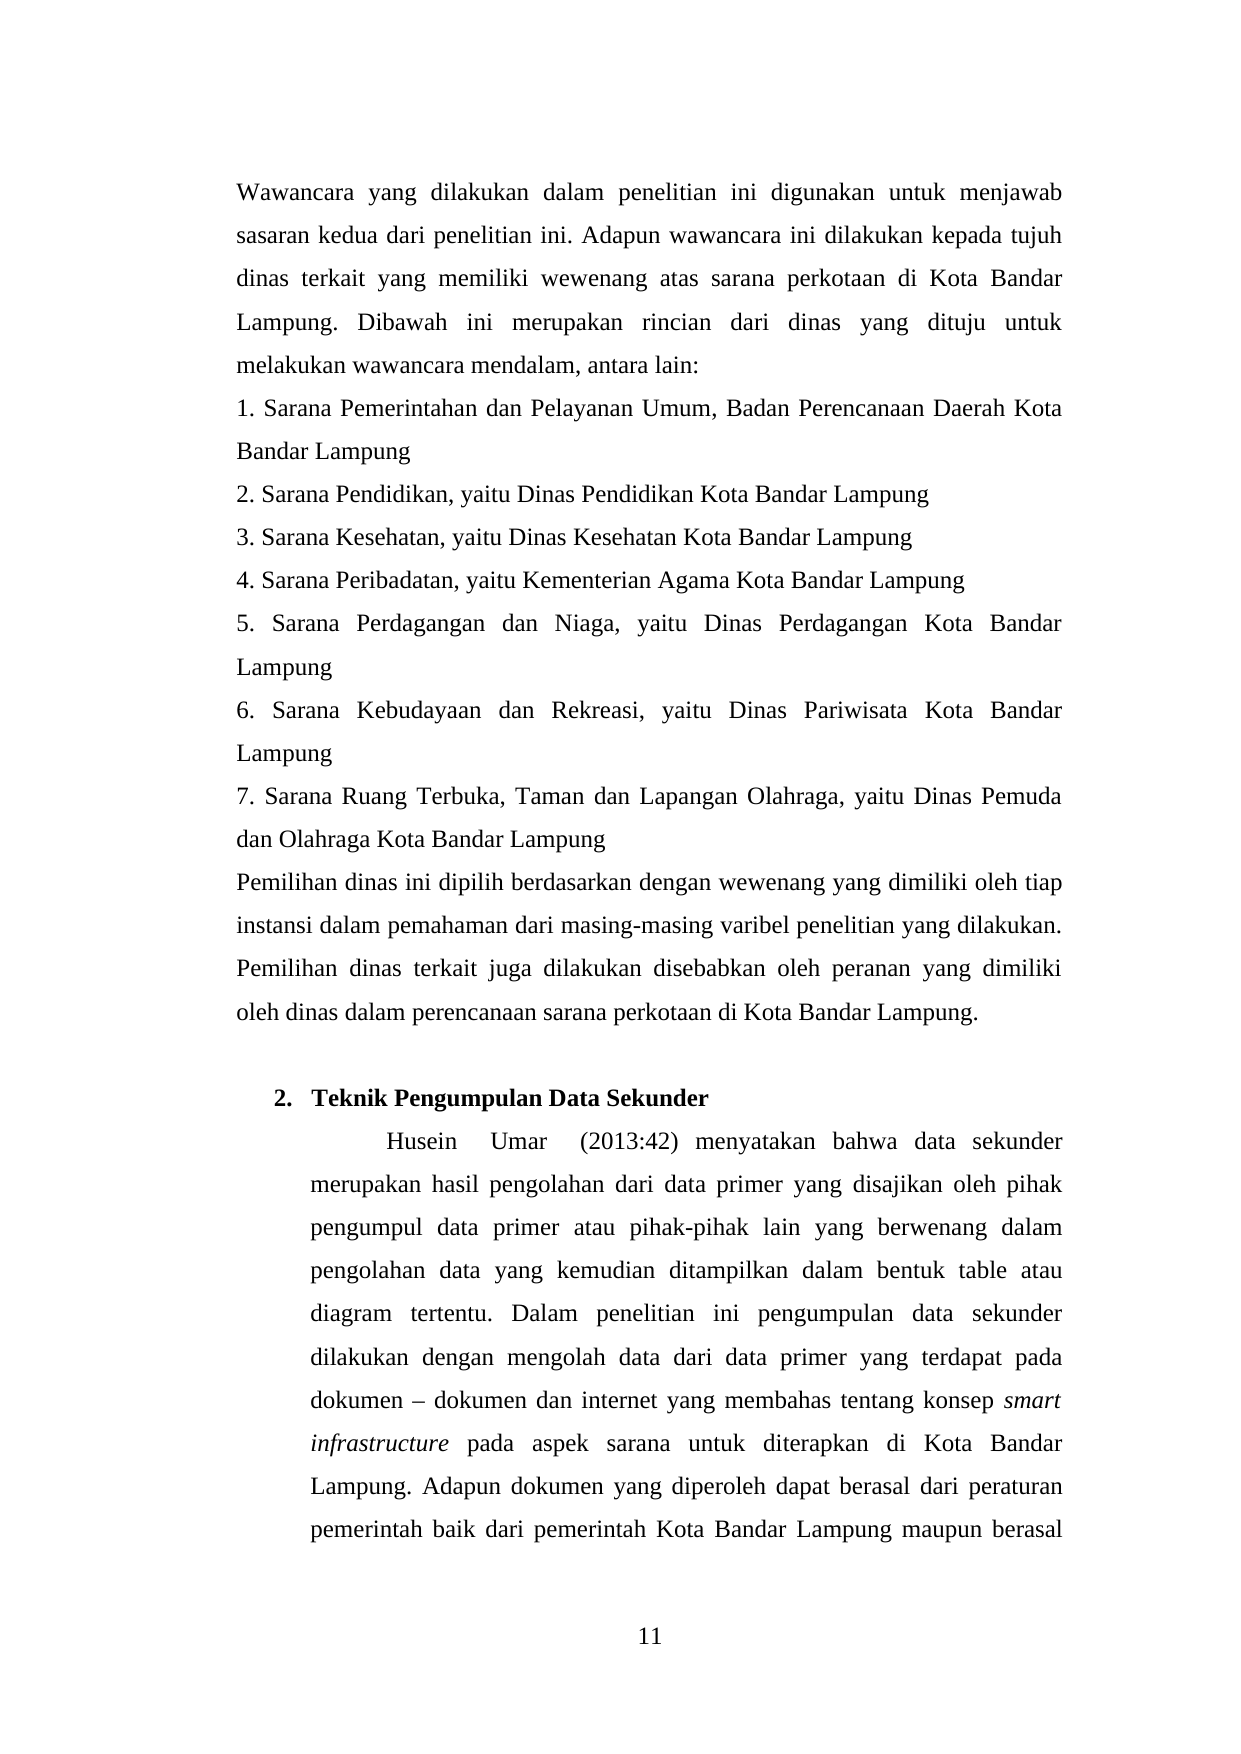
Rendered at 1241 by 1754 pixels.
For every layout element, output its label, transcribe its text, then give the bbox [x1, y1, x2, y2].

text 3. Sarana Kesehatan, yaitu Dinas Kesehatan Kota Bandar Lampung [236, 522, 1063, 551]
text 5. Sarana Perdagangan dan Niaga, yaitu Dinas Perdagangan Kota Bandar Lampung [236, 608, 1063, 680]
text Pemilihan dinas ini dipilih berdasarkan dengan wewenang yang dimiliki oleh tiap instansi dalam pemahaman dari masing-masing varibel penelitian yang dilakukan. Pemilihan dinas terkait juga dilakukan disebabkan oleh peranan yang dimiliki oleh dinas dalam perencanaan sarana perkotaan di Kota Bandar Lampung. [236, 867, 1063, 1025]
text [310, 1126, 1063, 1543]
text 6. Sarana Kebudayaan dan Rekreasi, yaitu Dinas Pariwisata Kota Bandar Lampung [236, 695, 1063, 767]
list Teknik Pengumpulan Data Sekunder [274, 1083, 1063, 1112]
text Wawancara yang dilakukan dalam penelitian ini digunakan untuk menjawab sasaran kedua dari penelitian ini. Adapun wawancara ini dilakukan kepada tujuh dinas terkait yang memiliki wewenang atas sarana perkotaan di Kota Bandar Lampung. Dibawah ini merupakan rincian dari dinas yang dituju untuk melakukan wawancara mendalam, antara lain: [236, 177, 1063, 378]
text 4. Sarana Peribadatan, yaitu Kementerian Agama Kota Bandar Lampung [236, 565, 1063, 594]
text 1. Sarana Pemerintahan dan Pelayanan Umum, Badan Perencanaan Daerah Kota Bandar Lampung [236, 393, 1063, 465]
text 7. Sarana Ruang Terbuka, Taman dan Lapangan Olahraga, yaitu Dinas Pemuda dan Olahraga Kota Bandar Lampung [236, 781, 1063, 853]
text 2. Sarana Pendidikan, yaitu Dinas Pendidikan Kota Bandar Lampung [236, 479, 1063, 508]
